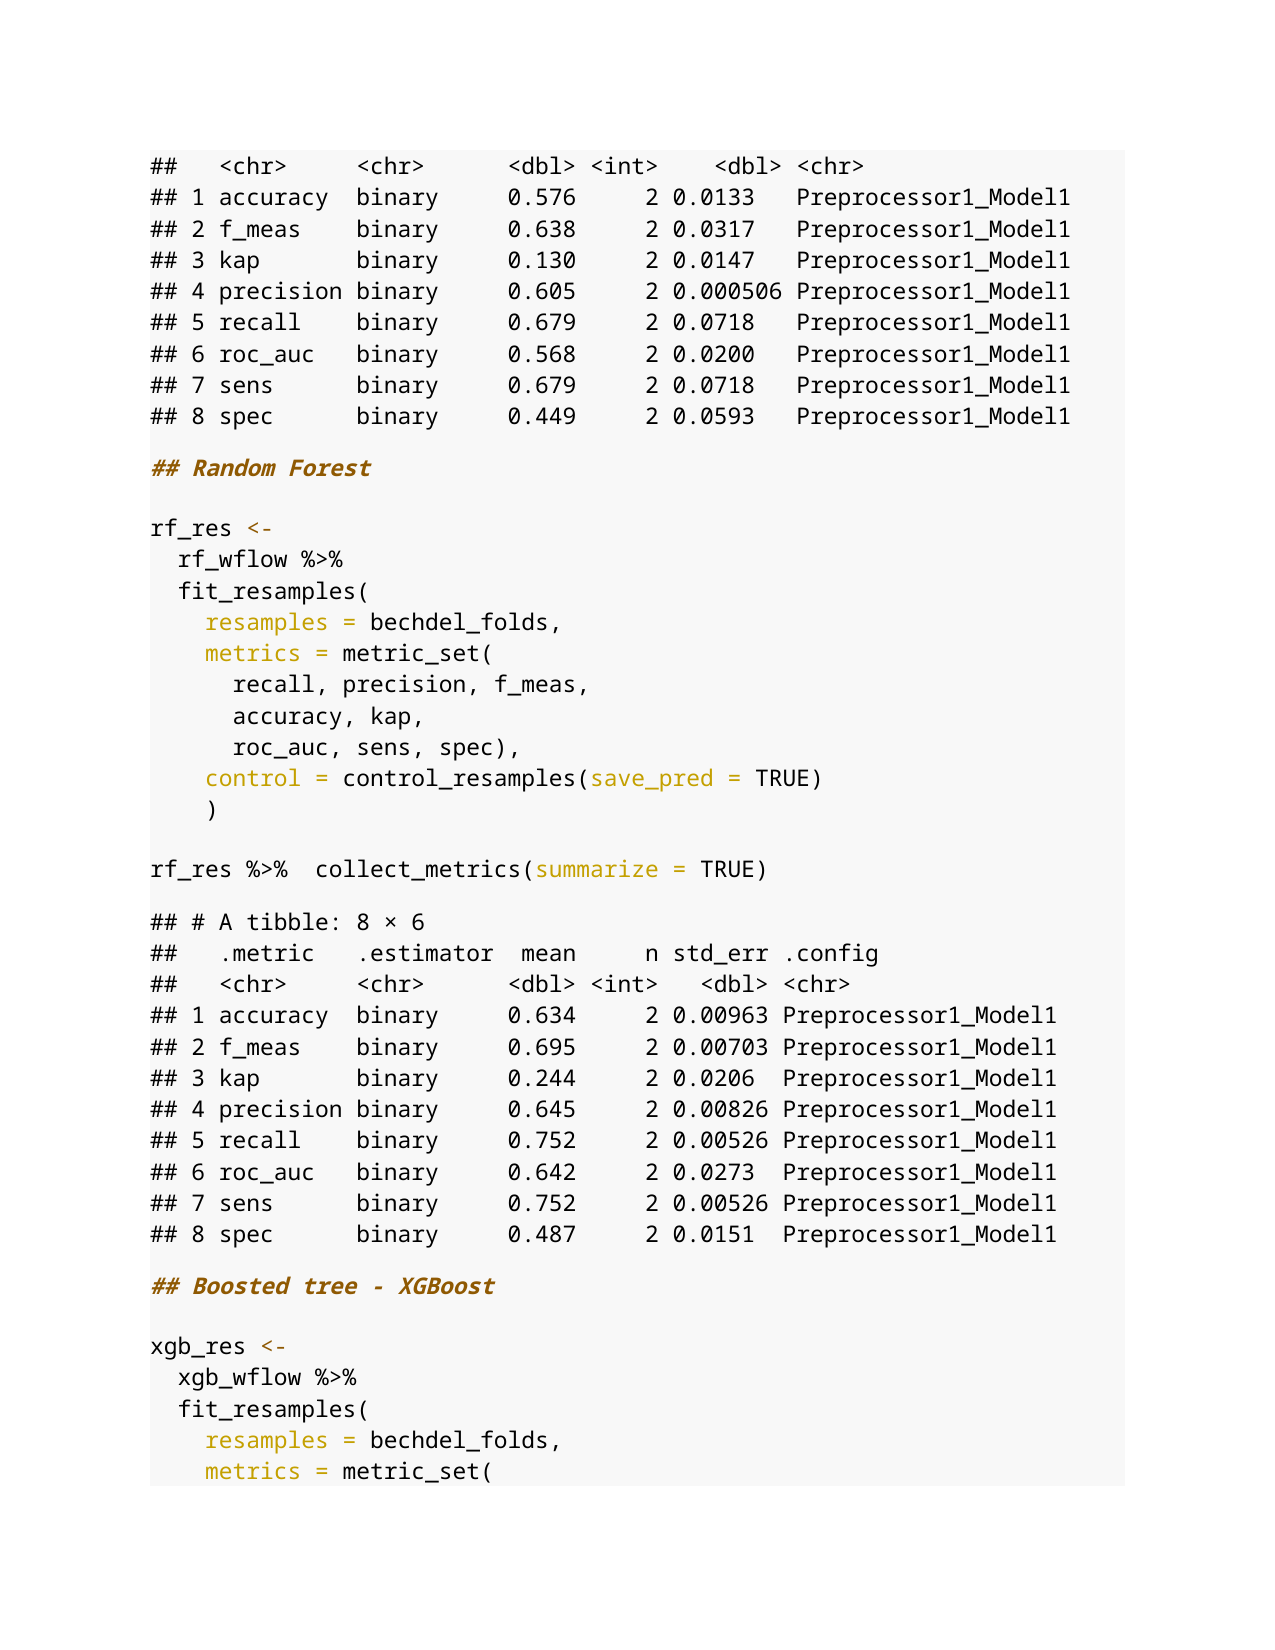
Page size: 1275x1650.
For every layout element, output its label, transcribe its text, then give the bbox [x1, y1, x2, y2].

text ## # A tibble: 8 × 6 ## .metric .estimator mean n std_err .config ## <chr> <chr> <dbl> <int> <dbl> <chr> ## 1 accuracy binary 0.634 2 0.00963 Preprocessor1_Model1 ## 2 f_meas binary 0.695 2 0.00703 Preprocessor1_Model1 ## 3 kap binary 0.244 2 0.0206 Preprocessor1_Model1 ## 4 precision binary 0.645 2 0.00826 Preprocessor1_Model1 ## 5 recall binary 0.752 2 0.00526 Preprocessor1_Model1 ## 6 roc_auc binary 0.642 2 0.0273 Preprocessor1_Model1 ## 7 sens binary 0.752 2 0.00526 Preprocessor1_Model1 ## 8 spec binary 0.487 2 0.0151 Preprocessor1_Model1 [150, 905, 1125, 1249]
text ## Random Forest rf_res <- rf_wflow %>% fit_resamples( resamples = bechdel_folds, metrics = metric_set( recall, precision, f_meas, accuracy, kap, roc_auc, sens, spec), control = control_resamples(save_pred = TRUE) ) rf_res %>% collect_metrics(summarize = TRUE) [150, 452, 1125, 884]
